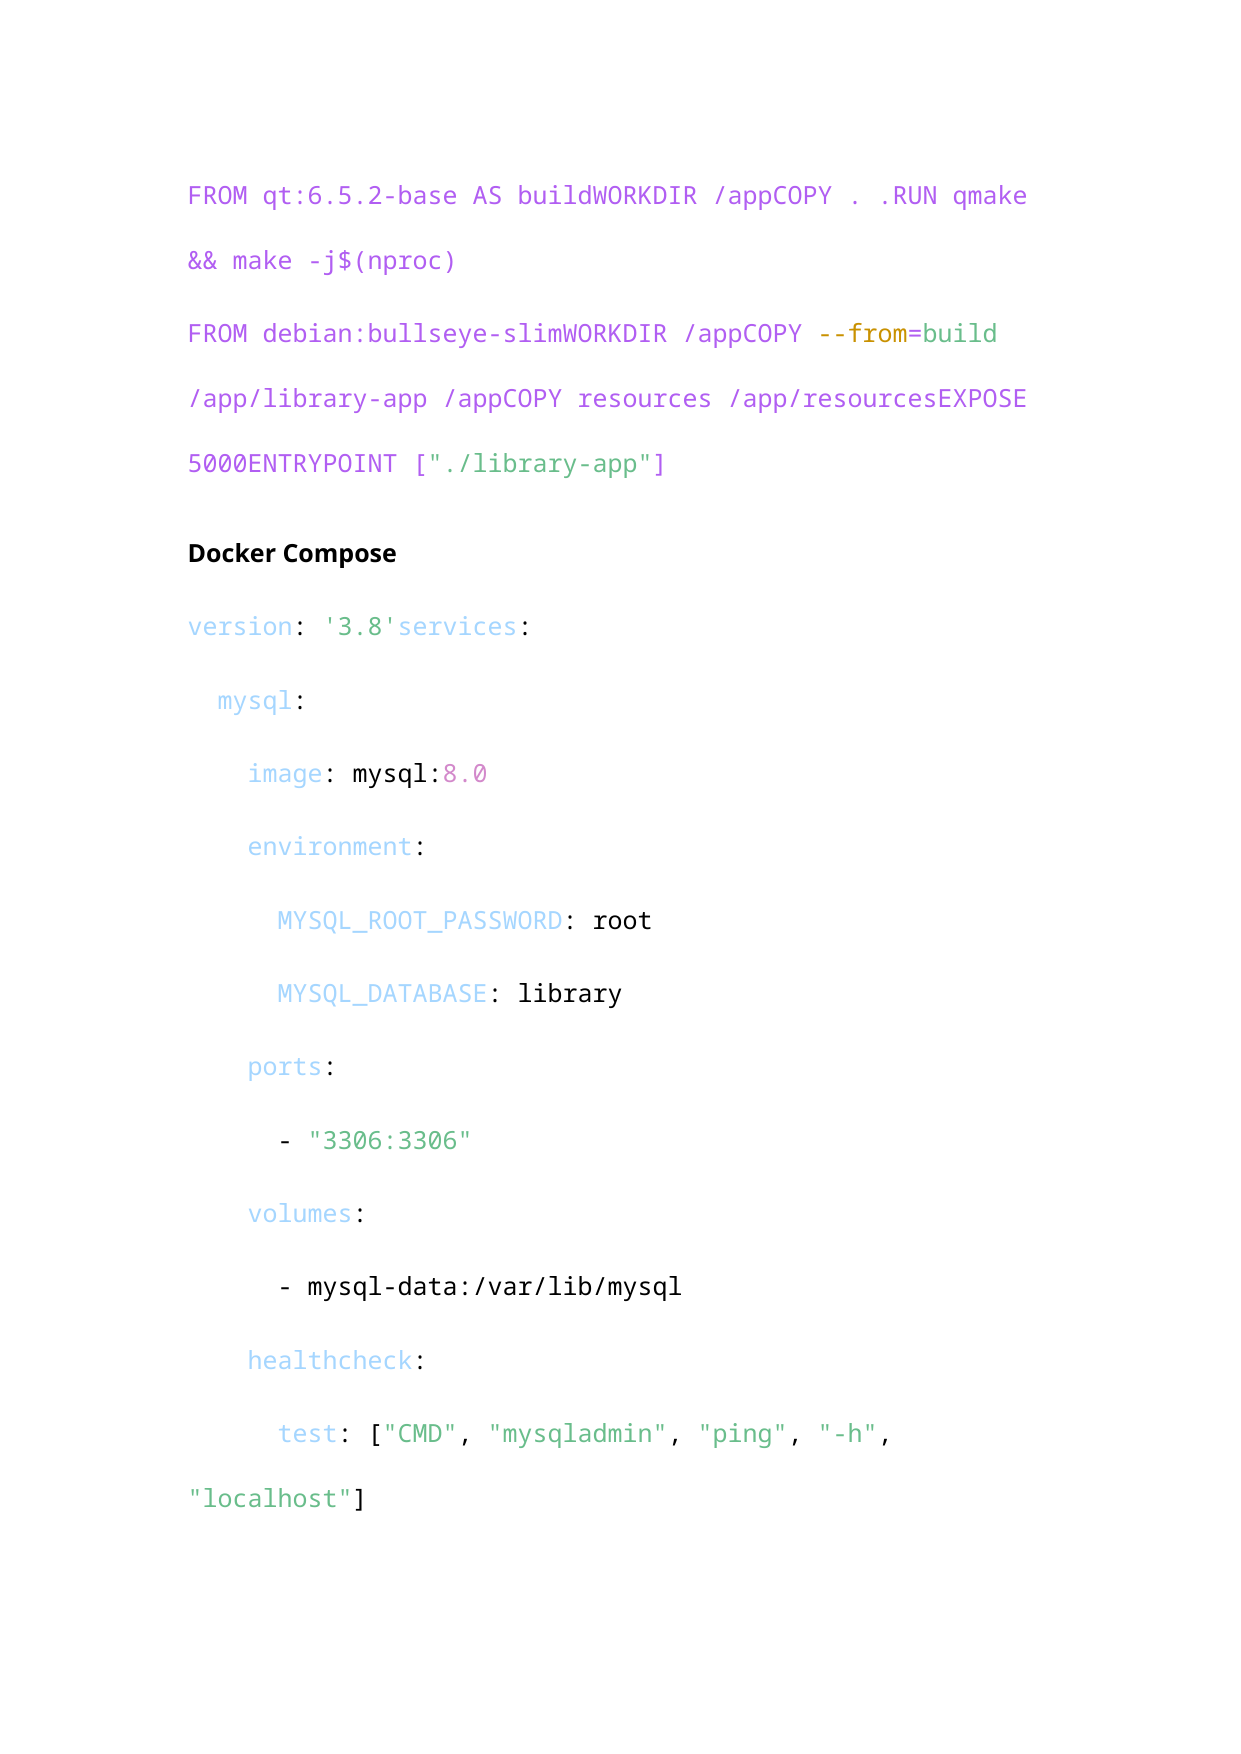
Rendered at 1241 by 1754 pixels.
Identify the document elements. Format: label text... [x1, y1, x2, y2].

subtitle Docker Compose [187, 520, 1053, 585]
text MYSQL_DATABASE: library [187, 960, 1053, 1025]
text environment: [187, 814, 1053, 879]
text mysql: [187, 667, 1053, 732]
text volumes: [187, 1180, 1053, 1245]
text healthcheck: [187, 1327, 1053, 1392]
text - mysql-data:/var/lib/mysql [187, 1254, 1053, 1319]
text FROM qt:6.5.2-base AS buildWORKDIR /appCOPY . .RUN qmake && make -j$(nproc) [187, 162, 1053, 292]
text ports: [187, 1034, 1053, 1099]
text FROM debian:bullseye-slimWORKDIR /appCOPY --from=build /app/library-app /appCOPY resources /app/resourcesEXPOSE 5000ENTRYPOINT ["./library-app"] [187, 300, 1053, 495]
text MYSQL_ROOT_PASSWORD: root [187, 887, 1053, 952]
text - "3306:3306" [187, 1107, 1053, 1172]
text test: ["CMD", "mysqladmin", "ping", "-h", "localhost"] [187, 1400, 1053, 1530]
text version: '3.8'services: [187, 594, 1053, 659]
text image: mysql:8.0 [187, 740, 1053, 805]
